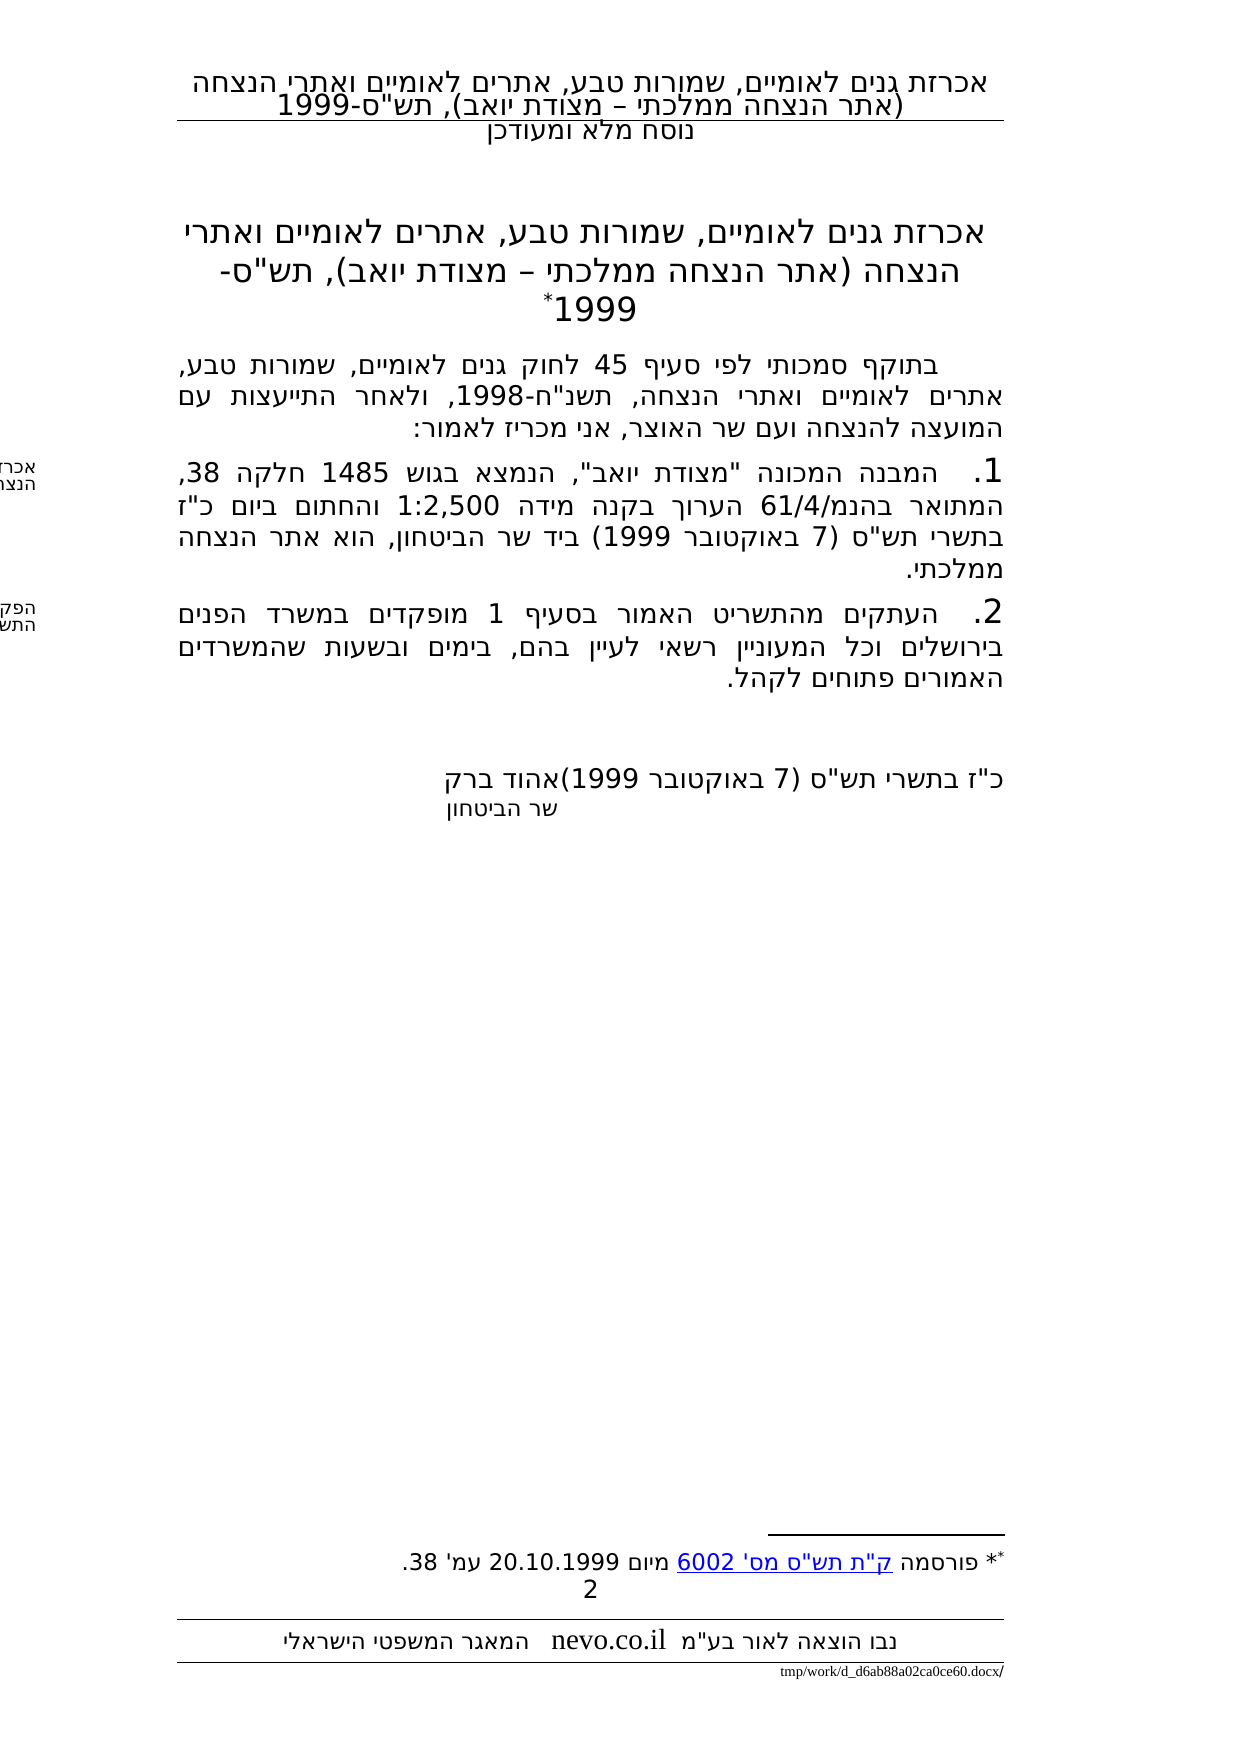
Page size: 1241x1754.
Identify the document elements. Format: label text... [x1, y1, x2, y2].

text שר הביטחון [177, 795, 1004, 822]
text כ"ז בתשרי תש"ס (7 באוקטובר 1999) אהוד ברק [177, 763, 1004, 795]
text בתוקף סמכותי לפי סעיף 45 לחוק גנים לאומיים, שמורות טבע, אתרים לאומיים ואתרי הנצחה, תשנ"ח-1998, ולאחר התייעצות עם המועצה להנצחה ועם שר האוצר, אני מכריז לאמור: [177, 349, 1004, 444]
text 1. המבנה המכונה "מצודת יואב", הנמצא בגוש 1485 חלקה 38, המתואר בהנמ/61/4 הערוך בקנה מידה 1:2,500 והחתום ביום כ"ז בתשרי תש"ס (7 באוקטובר 1999) ביד שר הביטחון, הוא אתר הנצחה ממלכתי. [177, 451, 1004, 585]
text אכרזת גנים לאומיים, שמורות טבע, אתרים לאומיים ואתרי הנצחה (אתר הנצחה ממלכתי – מצודת יואב), תש"ס-1999* [177, 212, 1004, 329]
text 2. העתקים מהתשריט האמור בסעיף 1 מופקדים במשרד הפנים בירושלים וכל המעוניין רשאי לעיין בהם, בימים ובשעות שהמשרדים האמורים פתוחים לקהל. [177, 592, 1004, 694]
